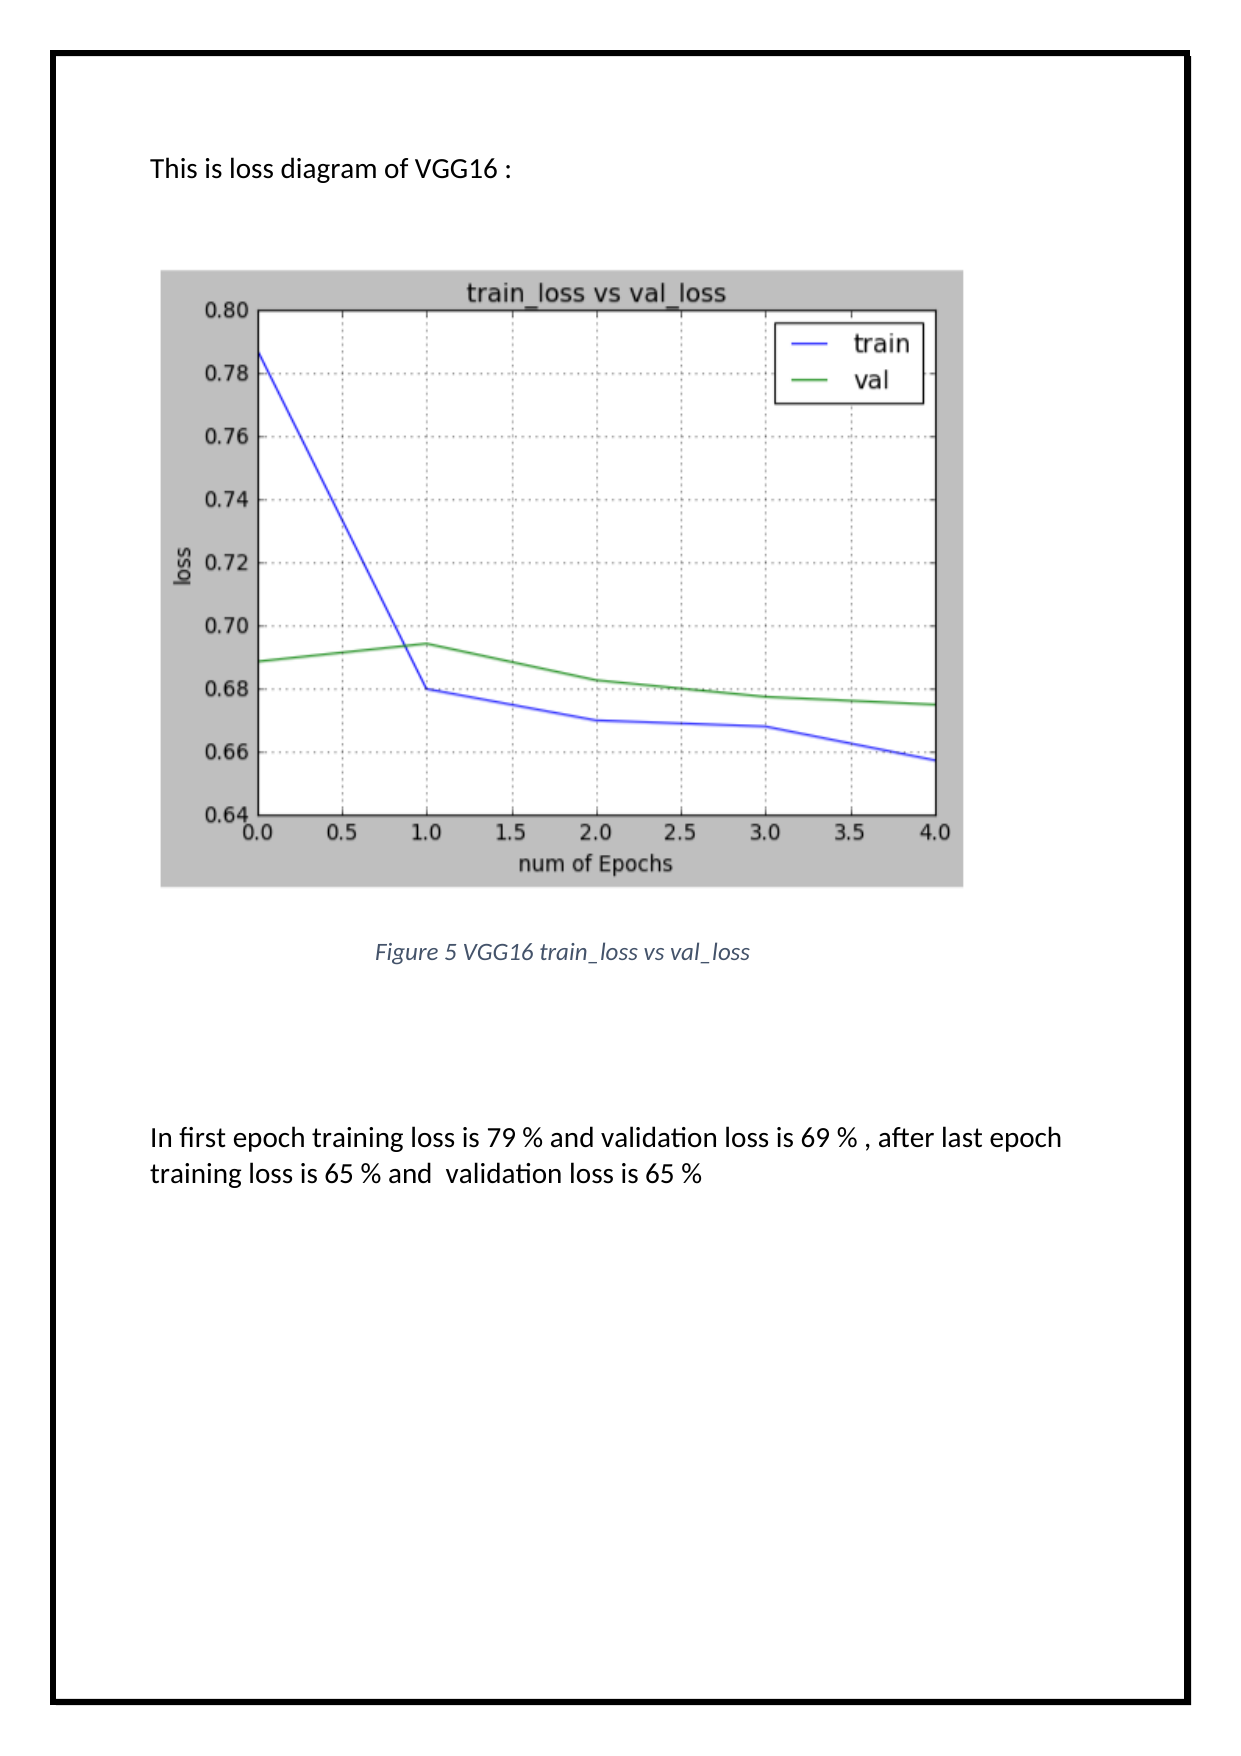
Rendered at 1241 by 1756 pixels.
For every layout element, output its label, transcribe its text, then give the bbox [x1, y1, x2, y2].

text This is loss diagram of VGG16 : [150, 150, 1090, 186]
picture [150, 264, 976, 895]
text Figure 5 VGG16 train_loss vs val_loss [301, 936, 1048, 966]
text In first epoch training loss is 79 % and validation loss is 69 % , after last epoch training loss is 65 % and validation loss is 65 % [150, 1119, 1090, 1190]
